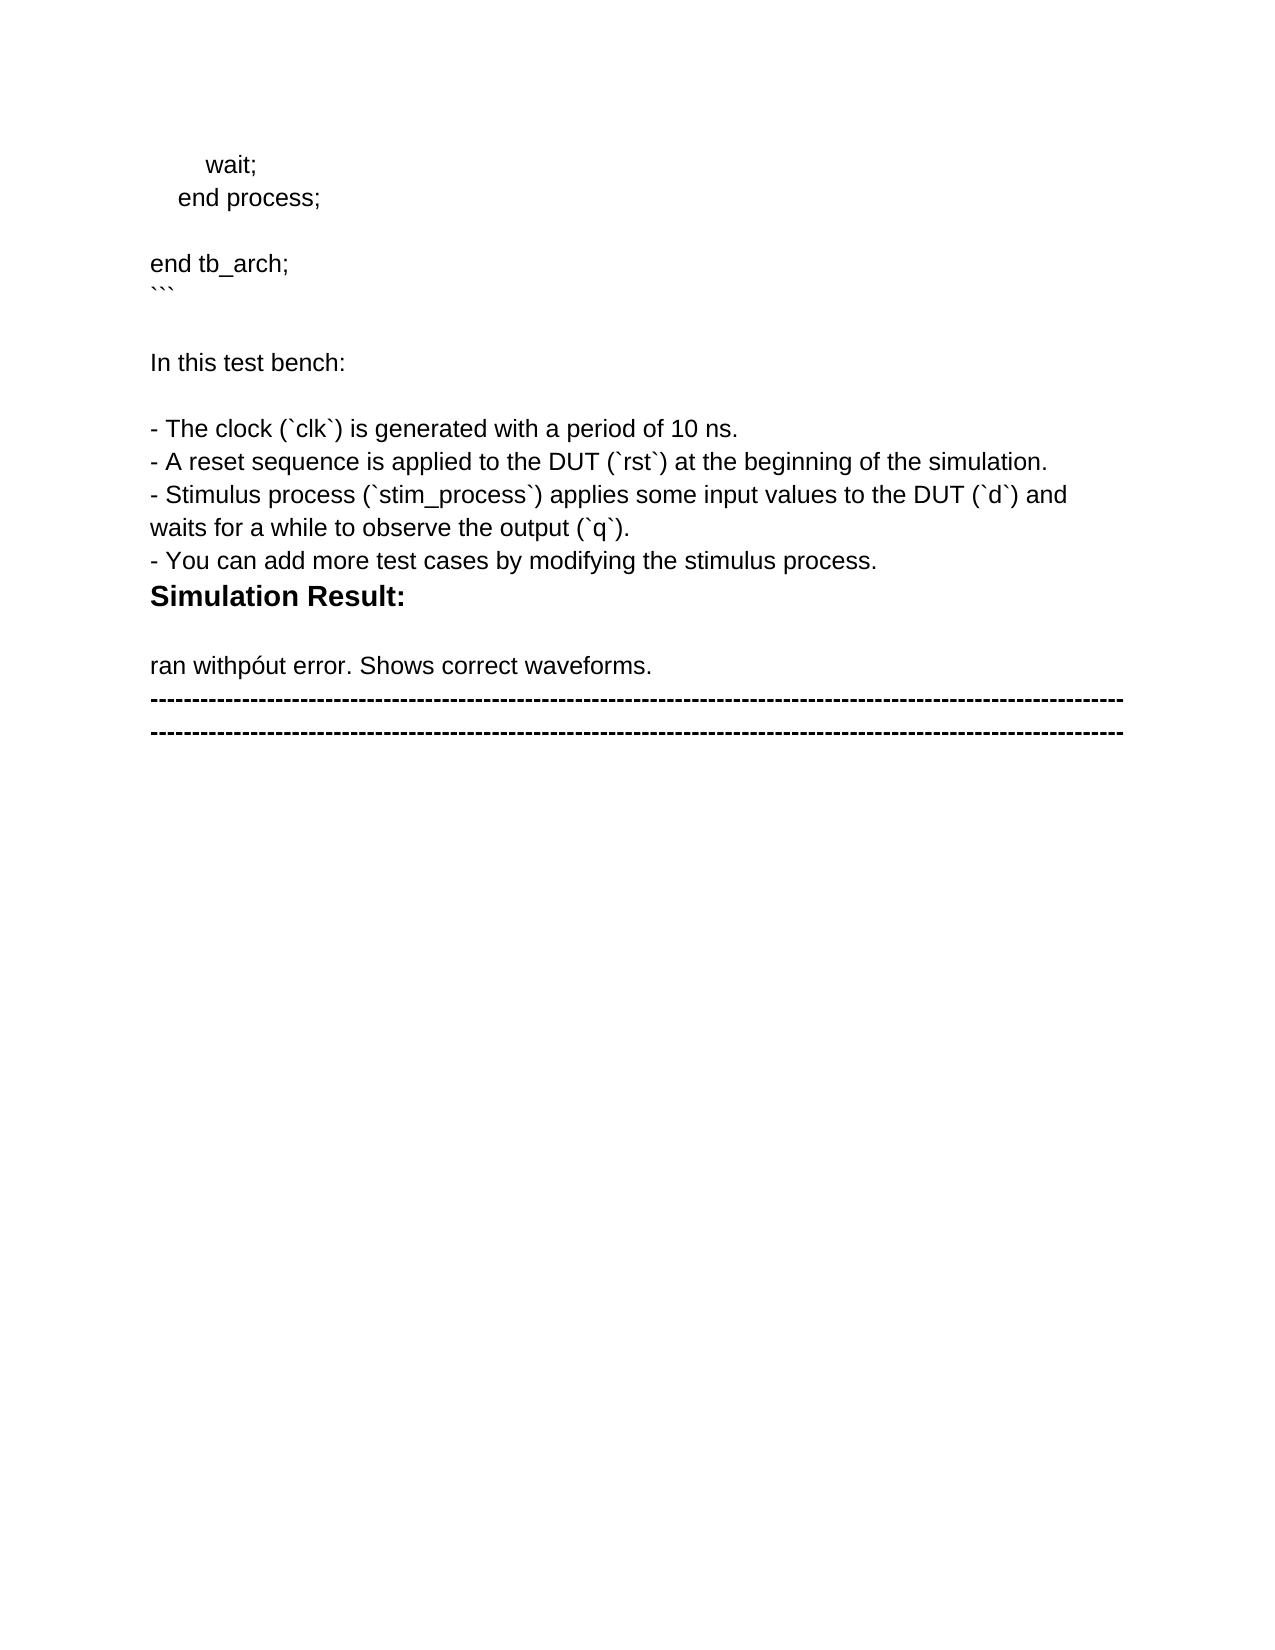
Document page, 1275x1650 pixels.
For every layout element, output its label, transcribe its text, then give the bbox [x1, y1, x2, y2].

text wait; [150, 150, 1125, 179]
text ran withpóut error. Shows correct waveforms. [150, 651, 1125, 679]
text - Stimulus process (`stim_process`) applies some input values to the DUT (`d`) and waits for a while to observe the output (`q`). [150, 480, 1125, 542]
text In this test bench: [150, 348, 1125, 377]
text end tb_arch; [150, 249, 1125, 278]
text end process; [150, 183, 1125, 212]
text Simulation Result: [150, 579, 1125, 613]
text ``` [150, 282, 1125, 311]
text - A reset sequence is applied to the DUT (`rst`) at the beginning of the simulation. [150, 447, 1125, 476]
text - The clock (`clk`) is generated with a period of 10 ns. [150, 414, 1125, 443]
text - You can add more test cases by modifying the stimulus process. [150, 546, 1125, 575]
text ------------------------------------------------------------------------------------------------------------------------------------------------------------------------------------------------------------------------------------------ [150, 684, 1125, 746]
